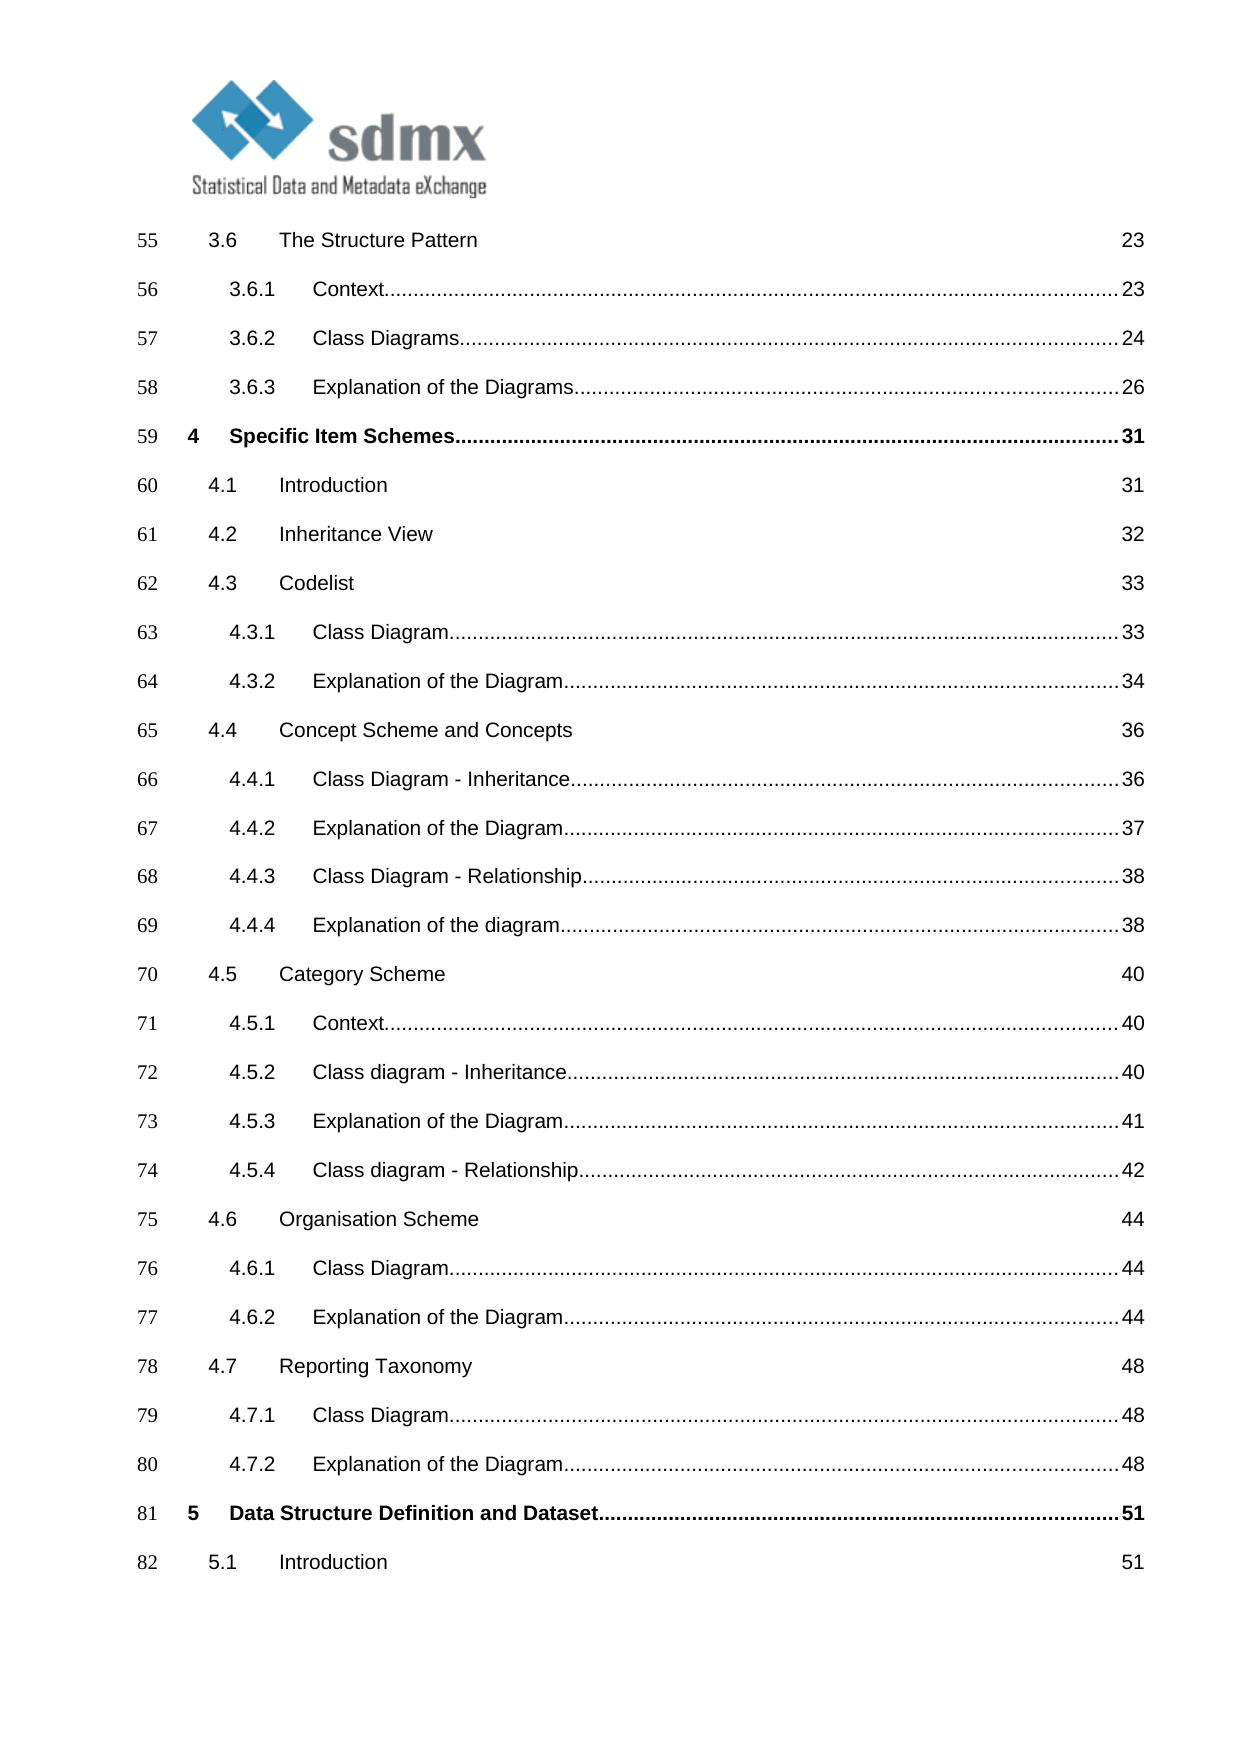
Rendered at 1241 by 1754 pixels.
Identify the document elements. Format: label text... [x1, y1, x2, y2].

text 4.5.3 Explanation of the Diagram 41 [229, 1109, 1146, 1133]
text 4.6.1 Class Diagram 44 [229, 1256, 1146, 1280]
text 4.5 Category Scheme 40 [208, 962, 1146, 986]
text 4.7.1 Class Diagram 48 [229, 1403, 1146, 1427]
text 4 Specific Item Schemes 31 [187, 424, 1146, 448]
text 4.5.2 Class diagram - Inheritance 40 [229, 1060, 1146, 1084]
text 5 Data Structure Definition and Dataset 51 [187, 1501, 1146, 1525]
text 4.4.1 Class Diagram - Inheritance 36 [229, 766, 1146, 790]
picture [192, 80, 495, 202]
text 4.3 Codelist 33 [208, 571, 1146, 594]
text 4.2 Inheritance View 32 [208, 522, 1146, 546]
text 4.4.2 Explanation of the Diagram 37 [229, 815, 1146, 839]
text 3.6 The Structure Pattern 23 [208, 228, 1146, 252]
text 4.6.2 Explanation of the Diagram 44 [229, 1305, 1146, 1329]
text 3.6.2 Class Diagrams 24 [229, 326, 1146, 350]
text 4.1 Introduction 31 [208, 473, 1146, 497]
text 4.7 Reporting Taxonomy 48 [208, 1354, 1146, 1378]
text 3.6.1 Context 23 [229, 277, 1146, 301]
text 4.4.4 Explanation of the diagram 38 [229, 913, 1146, 937]
text 4.7.2 Explanation of the Diagram 48 [229, 1452, 1146, 1476]
text 3.6.3 Explanation of the Diagrams 26 [229, 375, 1146, 399]
text 4.5.1 Context 40 [229, 1011, 1146, 1035]
text 4.5.4 Class diagram - Relationship 42 [229, 1158, 1146, 1182]
text 5.1 Introduction 51 [208, 1550, 1146, 1574]
text 4.3.2 Explanation of the Diagram 34 [229, 668, 1146, 692]
text 4.6 Organisation Scheme 44 [208, 1207, 1146, 1231]
text 4.3.1 Class Diagram 33 [229, 619, 1146, 643]
text 4.4.3 Class Diagram - Relationship 38 [229, 864, 1146, 888]
text 4.4 Concept Scheme and Concepts 36 [208, 717, 1146, 741]
